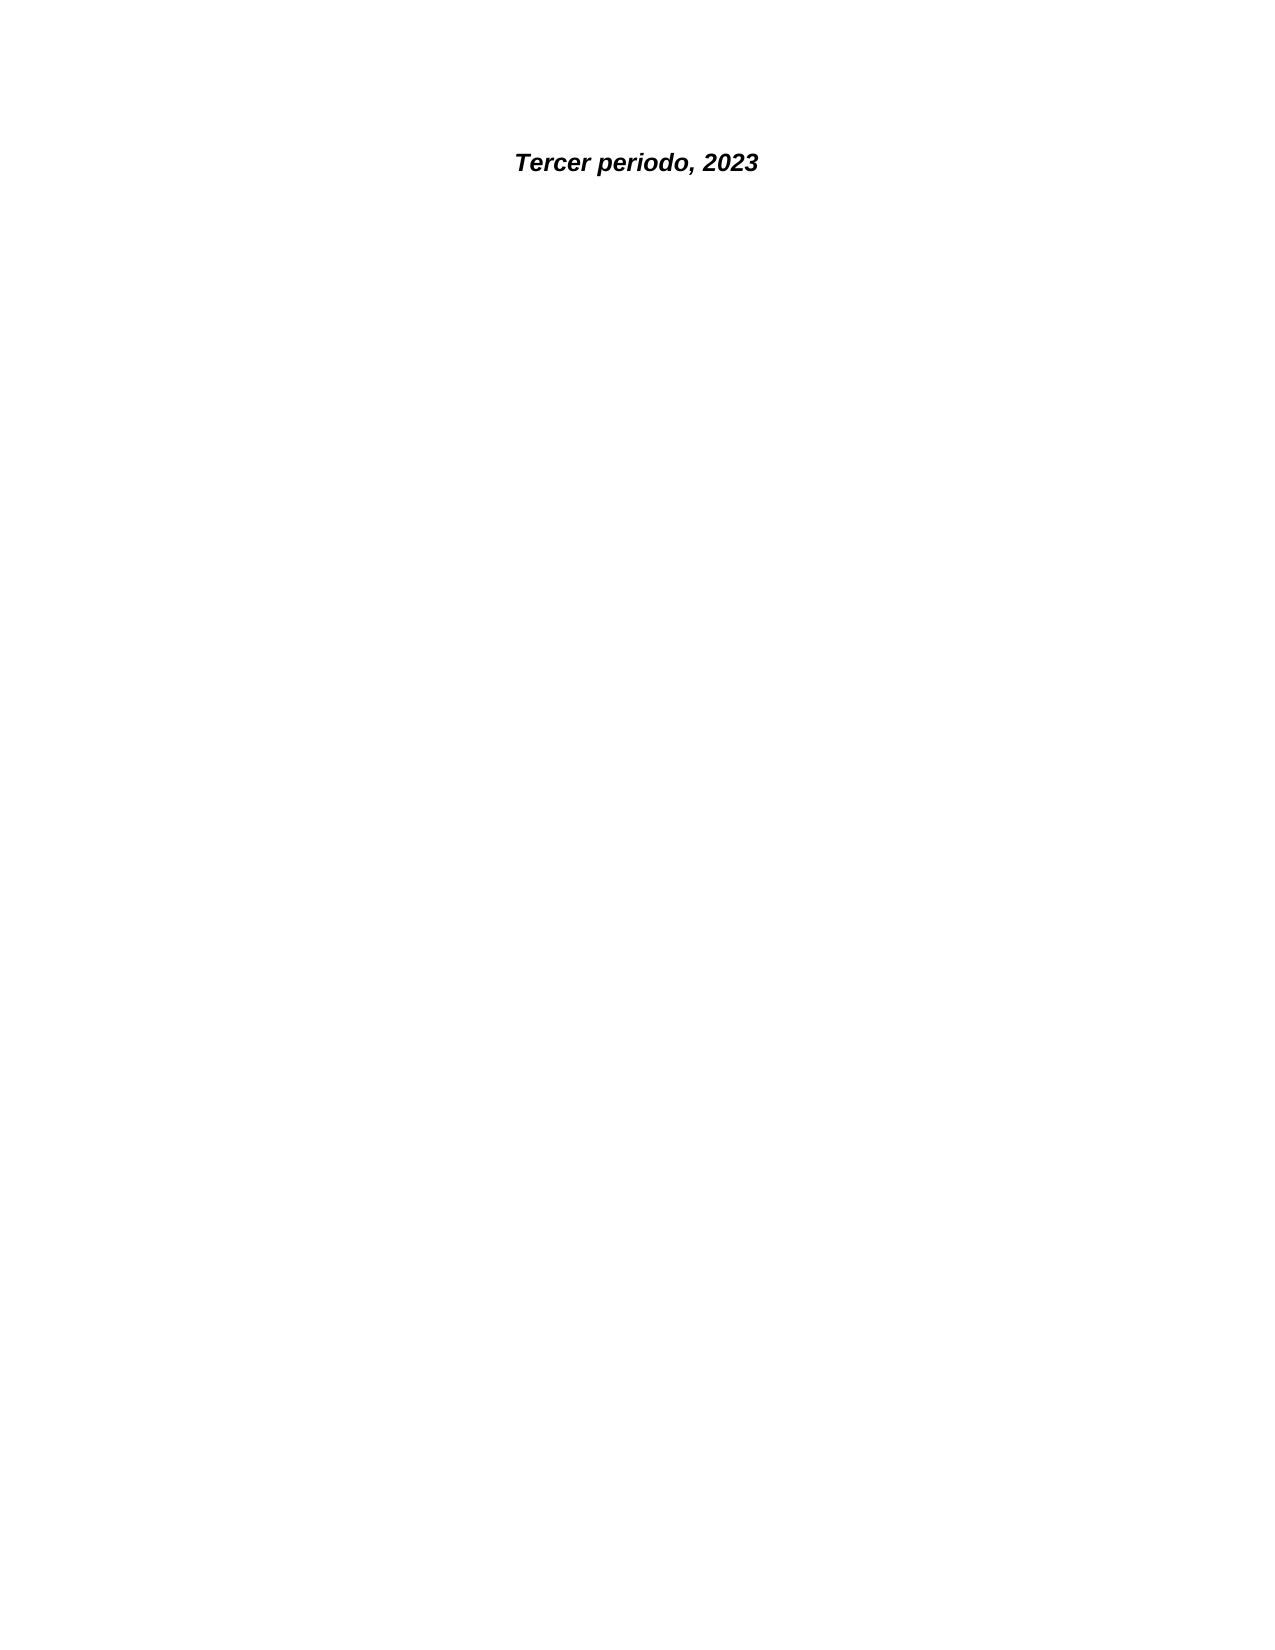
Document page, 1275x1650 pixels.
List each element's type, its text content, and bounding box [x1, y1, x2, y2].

text Tercer periodo, 2023 [177, 148, 1098, 176]
